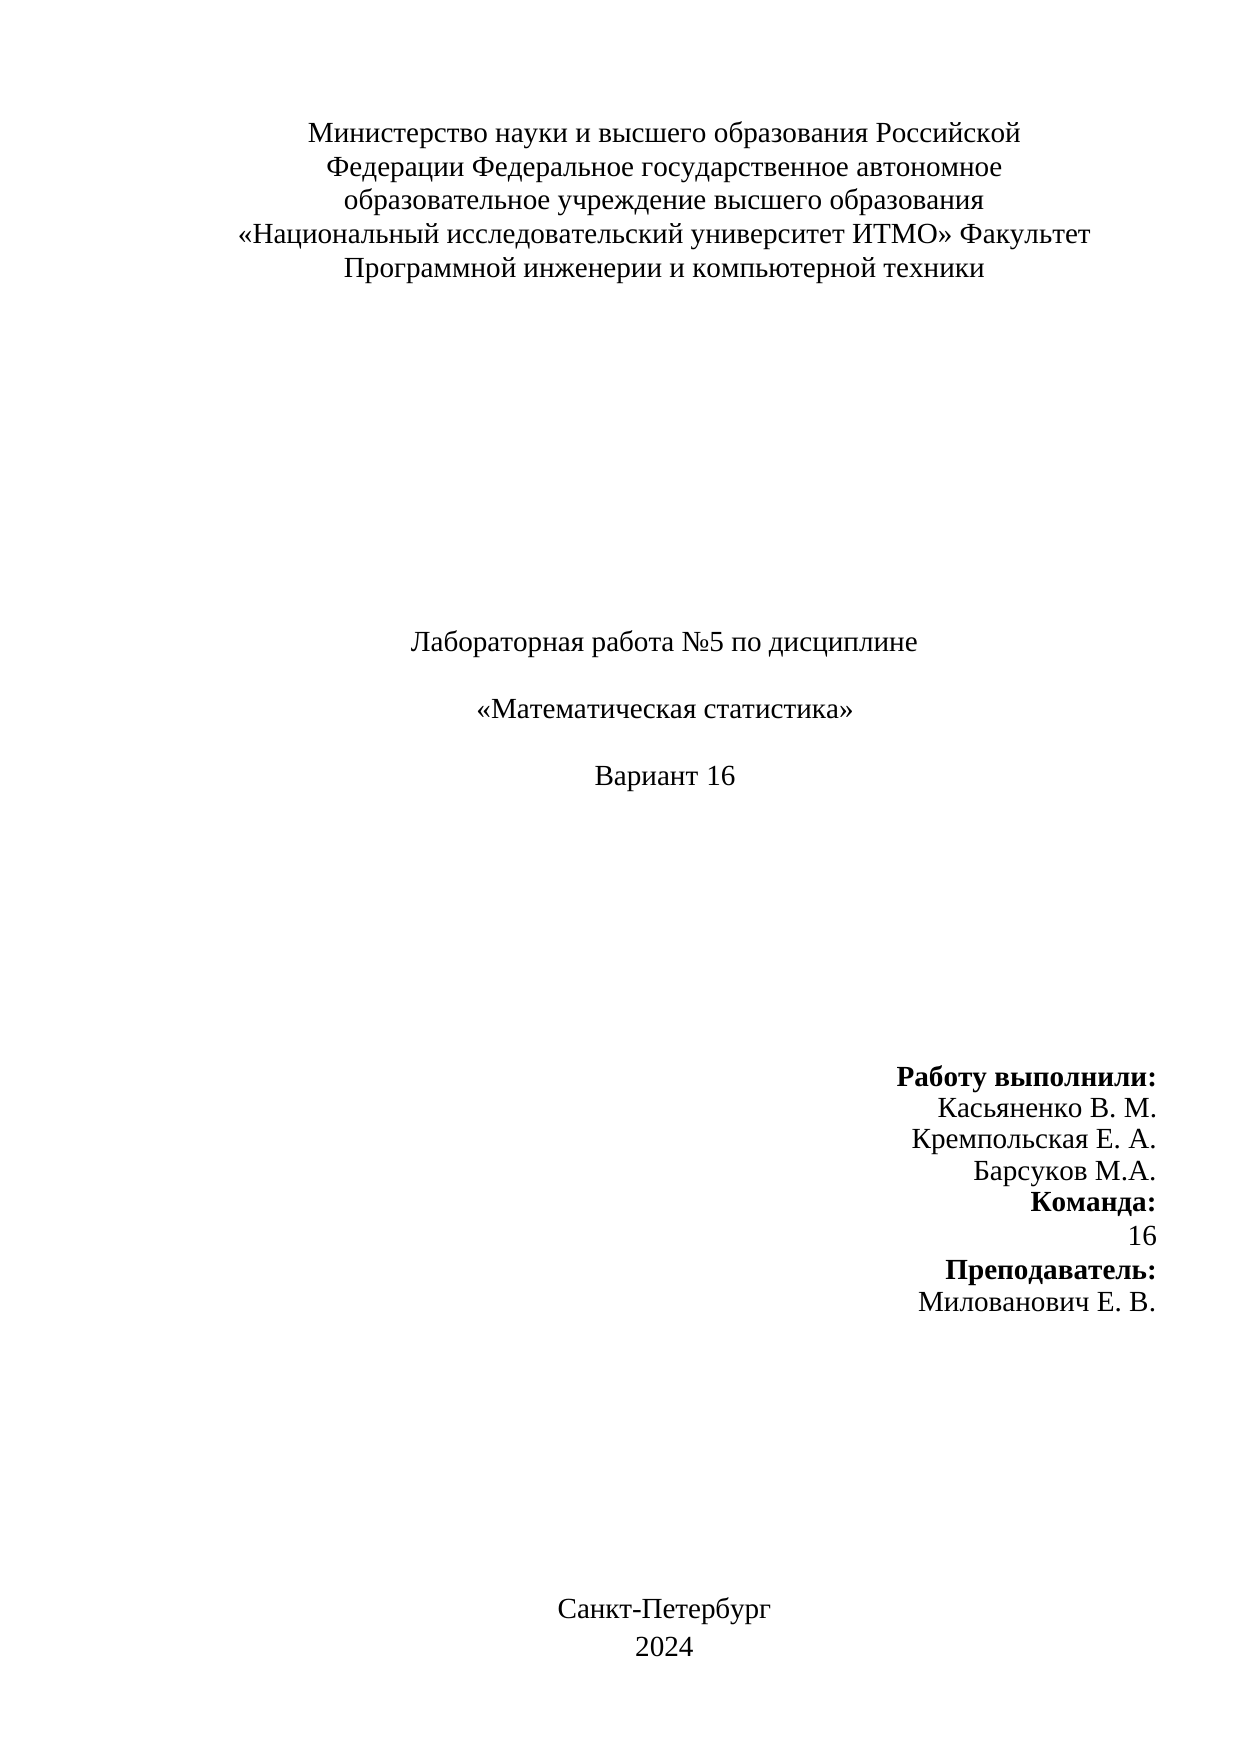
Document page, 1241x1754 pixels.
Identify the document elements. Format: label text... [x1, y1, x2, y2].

text «Математическая статистика» Вариант 16 [470, 691, 859, 792]
table_cell Преподаватель: Милованович Е. В. [813, 1254, 1177, 1320]
text Санкт-Петербург 2024 [557, 1591, 772, 1663]
table_cell Команда: [813, 1187, 1177, 1220]
table_header Работу выполнили: Касьяненко В. М. [813, 1062, 1177, 1124]
text образовательное учреждение высшего образования [235, 182, 1093, 216]
table_cell Кремпольская Е. А. Барсуков М.А. [813, 1124, 1177, 1187]
text «Национальный исследовательский университет ИТМО» Факультет Программной инженерии и компьютерной техники [236, 216, 1093, 283]
text Министерство науки и высшего образования Российской Федерации Федеральное государственное автономное [236, 115, 1093, 182]
text Лабораторная работа №5 по дисциплине [235, 624, 1093, 657]
table_cell 16 [813, 1220, 1177, 1253]
